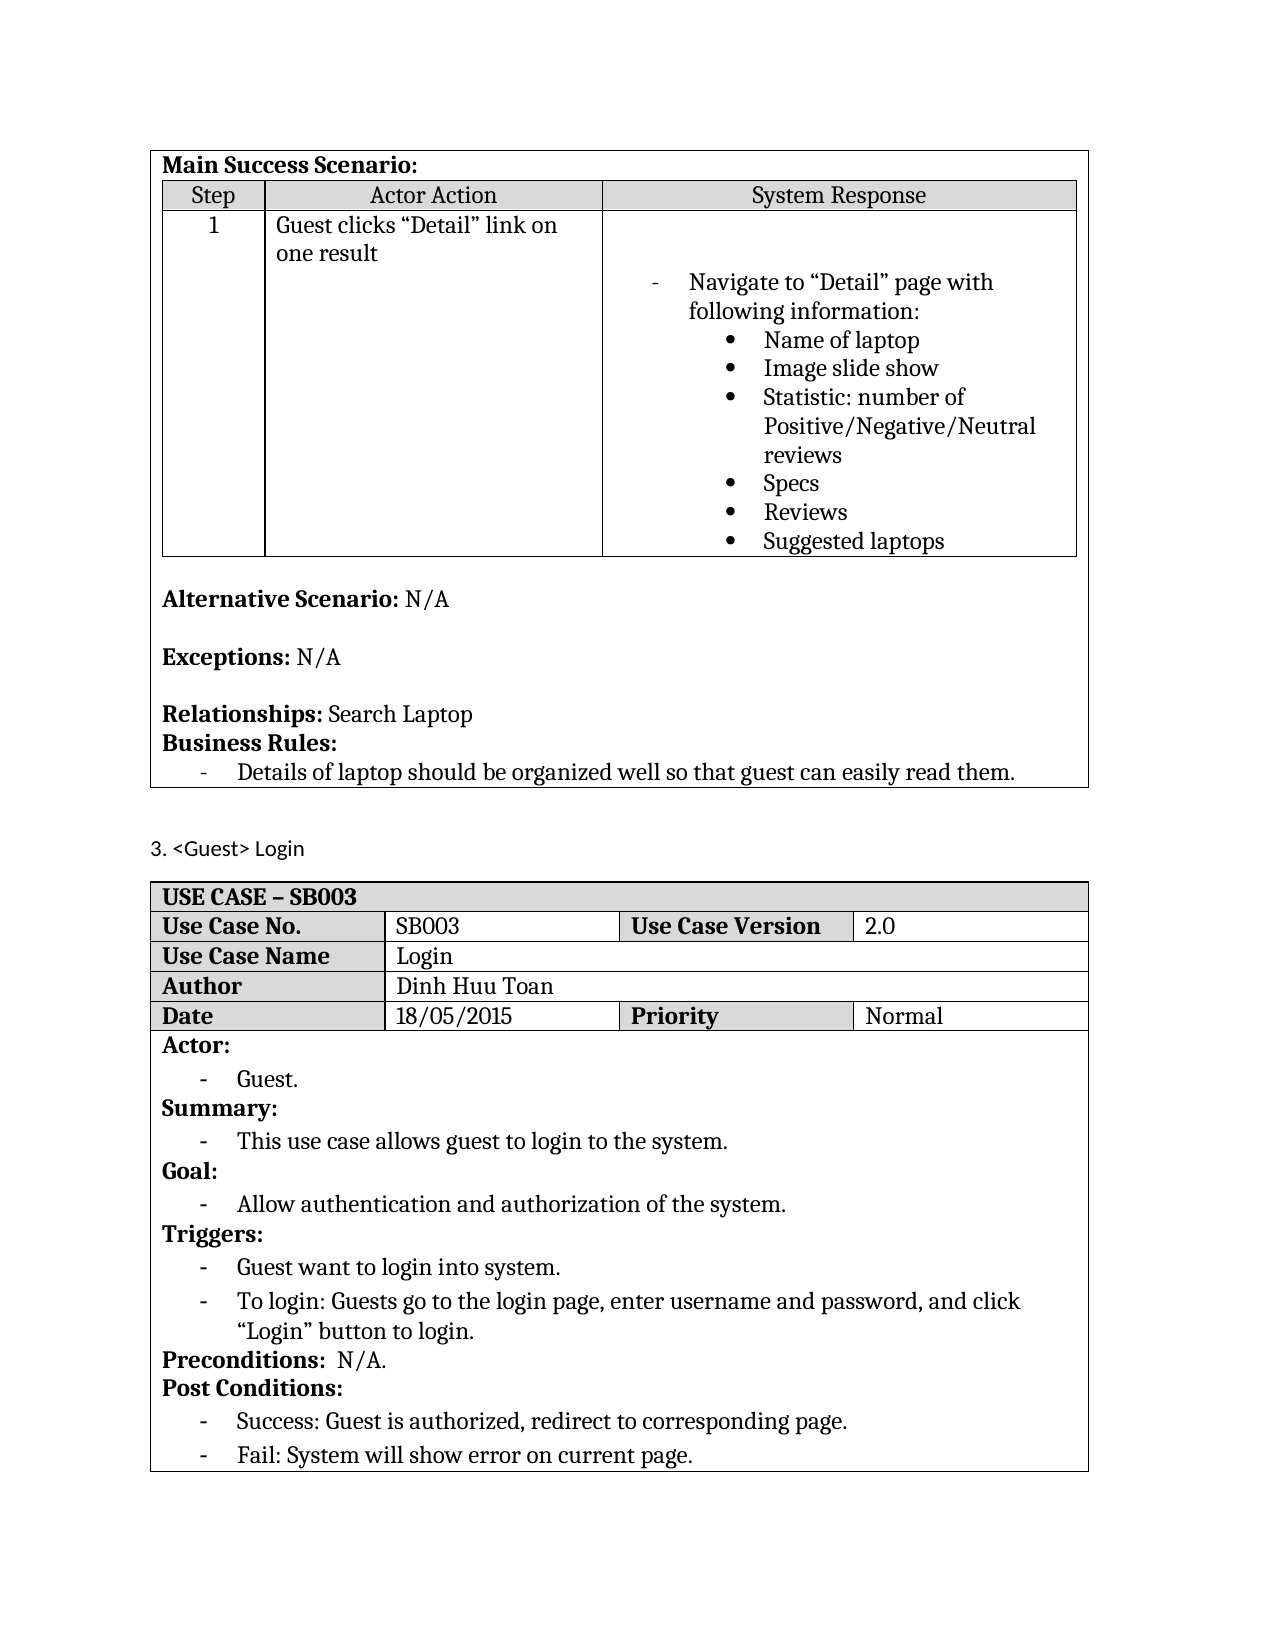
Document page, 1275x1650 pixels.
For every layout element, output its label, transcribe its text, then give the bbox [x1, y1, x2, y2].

table_header USE CASE – SB003 [151, 883, 1088, 911]
table_cell Date [151, 1002, 384, 1030]
table_cell 2.0 [854, 912, 1088, 941]
table_cell Normal [854, 1002, 1088, 1030]
table_cell SB003 [386, 912, 619, 941]
table_cell Priority [620, 1002, 853, 1030]
table_cell Author [151, 972, 384, 1001]
table_cell Use Case Version [620, 912, 853, 941]
table_cell Dinh Huu Toan [386, 972, 1088, 1001]
table_cell Use Case Name [151, 942, 384, 971]
text 3. <Guest> Login [150, 834, 1125, 863]
table_cell 18/05/2015 [386, 1002, 619, 1030]
table_cell Login [386, 942, 1088, 971]
table_cell Use Case No. [151, 912, 384, 941]
